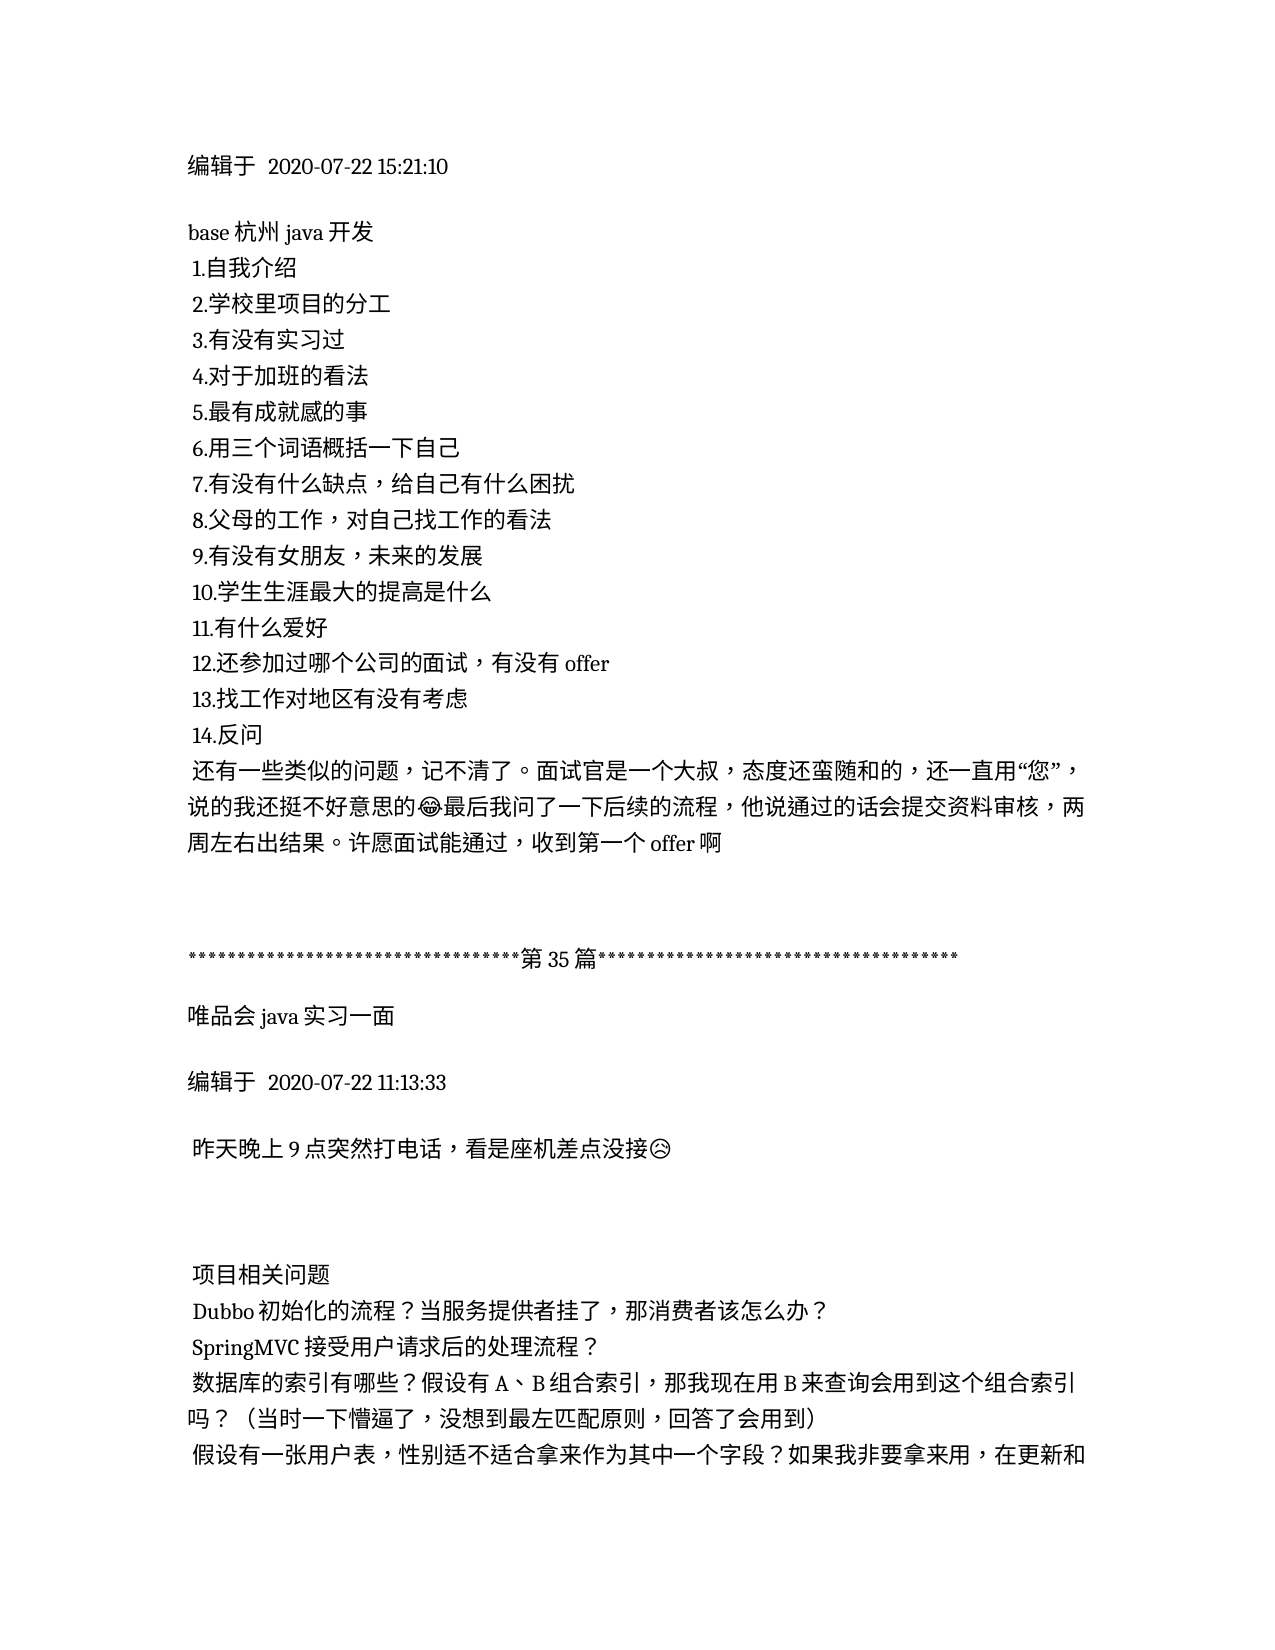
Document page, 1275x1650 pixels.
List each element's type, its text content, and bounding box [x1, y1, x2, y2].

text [187, 150, 1087, 919]
text **********************************第35篇************************************* [187, 943, 1087, 975]
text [187, 1000, 1087, 1470]
